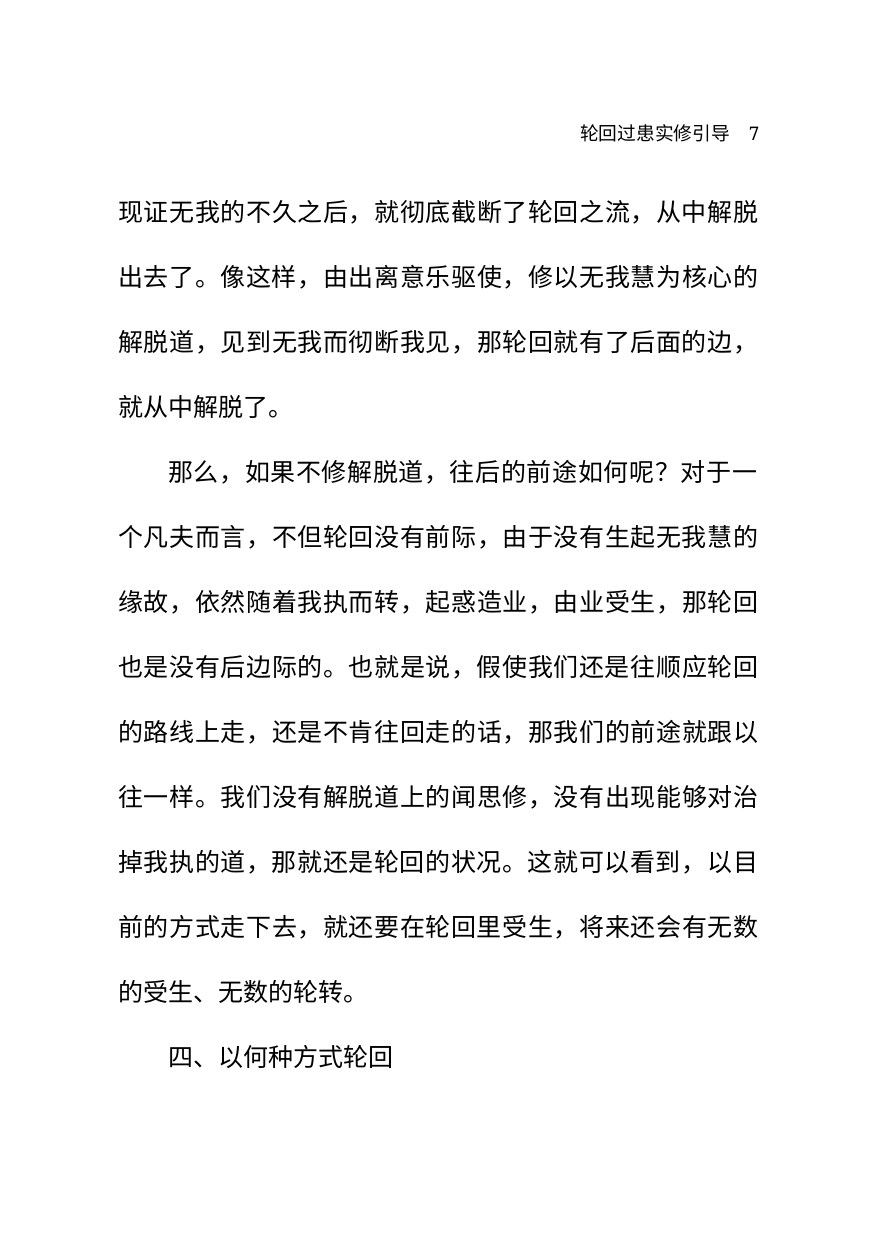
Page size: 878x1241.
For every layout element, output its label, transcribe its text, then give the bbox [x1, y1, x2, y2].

text 那么，如果不修解脱道，往后的前途如何呢？对于一个凡夫而言，不但轮回没有前际，由于没有生起无我慧的缘故，依然随着我执而转，起惑造业，由业受生，那轮回也是没有后边际的。也就是说，假使我们还是往顺应轮回的路线上走，还是不肯往回走的话，那我们的前途就跟以往一样。我们没有解脱道上的闻思修，没有出现能够对治掉我执的道，那就还是轮回的状况。这就可以看到，以目前的方式走下去，就还要在轮回里受生，将来还会有无数的受生、无数的轮转。 [118, 438, 759, 1023]
text 四、以何种方式轮回 [118, 1023, 759, 1088]
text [118, 178, 759, 438]
